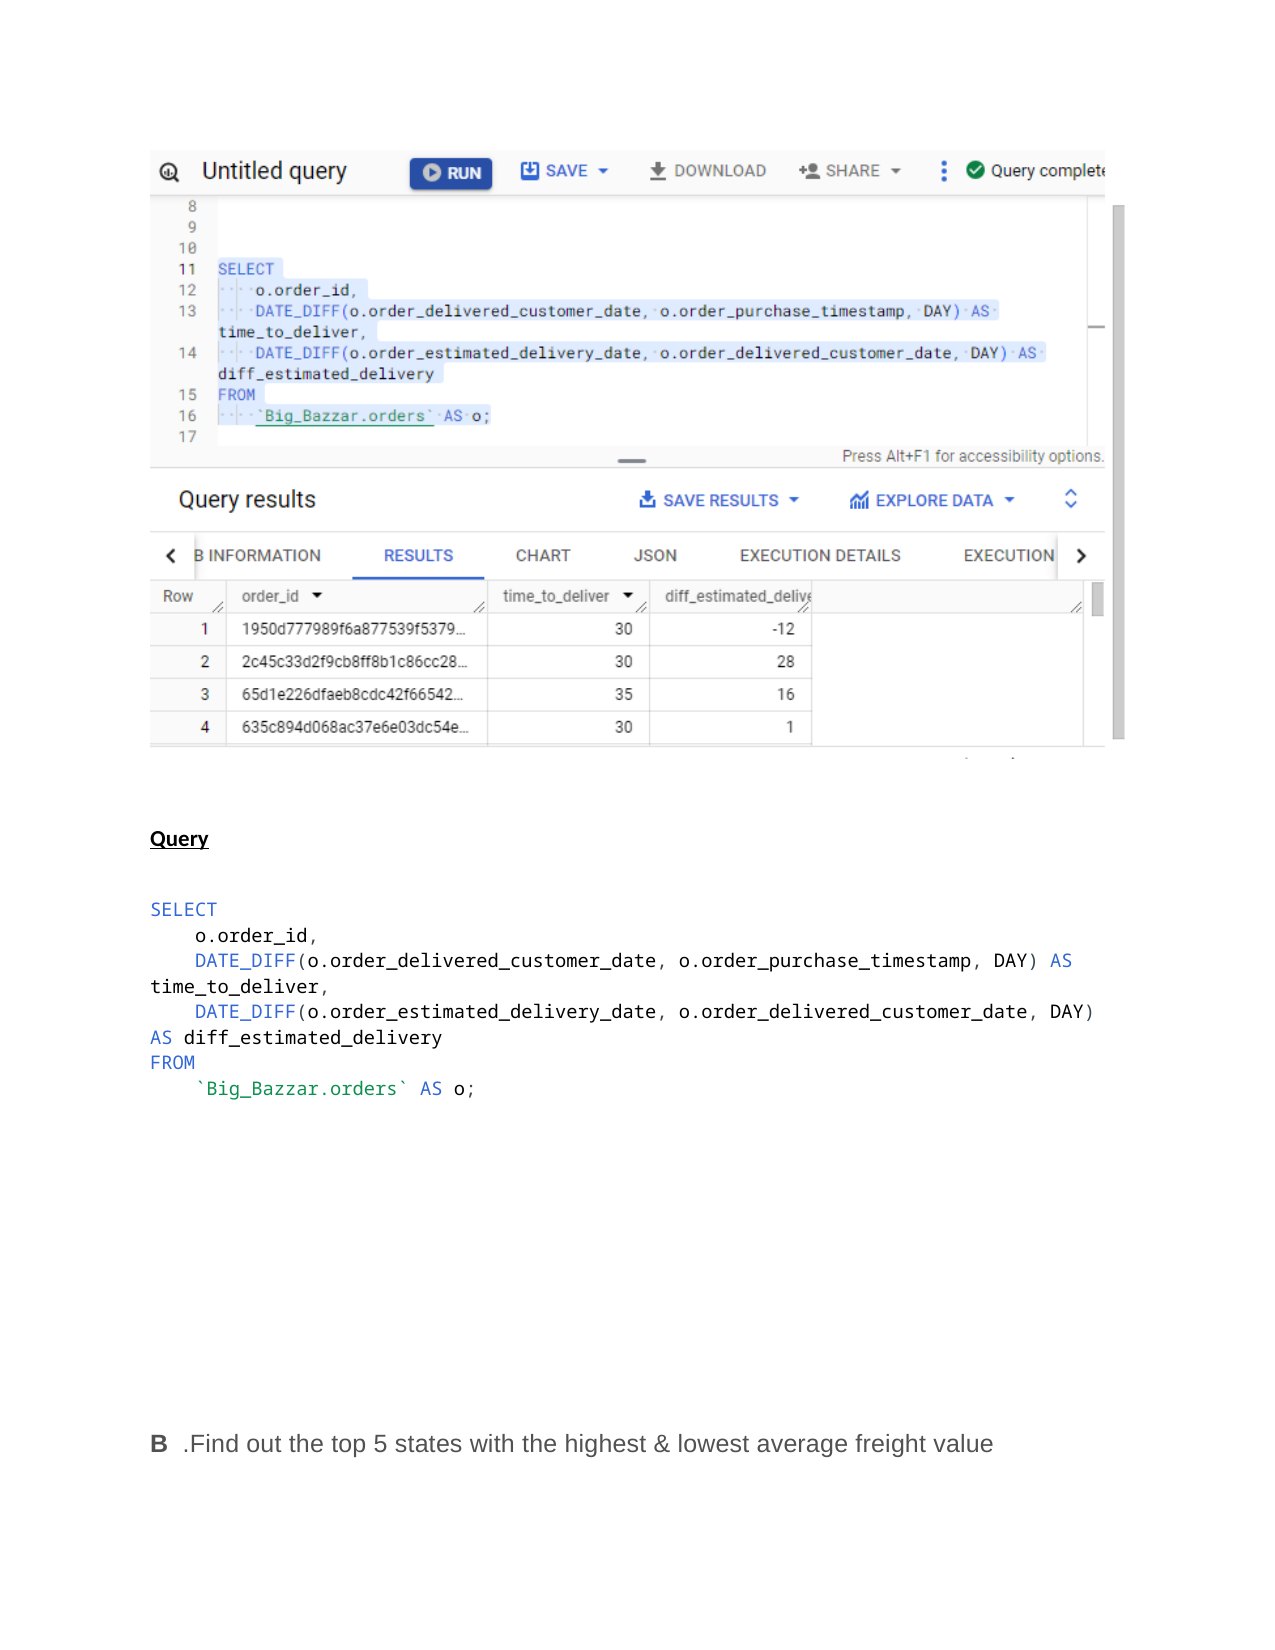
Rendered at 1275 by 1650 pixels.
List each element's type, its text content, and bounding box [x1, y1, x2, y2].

text DATE_DIFF(o.order_estimated_delivery_date, o.order_delivered_customer_date, DAY) AS diff_estimated_delivery [150, 998, 1125, 1049]
text `Big_Bazzar.orders` AS o; [150, 1075, 1125, 1101]
text FROM [150, 1049, 1125, 1075]
text Query [150, 824, 1125, 852]
picture [150, 150, 1125, 759]
text DATE_DIFF(o.order_delivered_customer_date, o.order_purchase_timestamp, DAY) AS time_to_deliver, [150, 947, 1125, 998]
text o.order_id, [150, 922, 1125, 947]
text B .Find out the top 5 states with the highest & lowest average freight value [150, 1429, 1125, 1457]
text SELECT [150, 896, 1125, 922]
